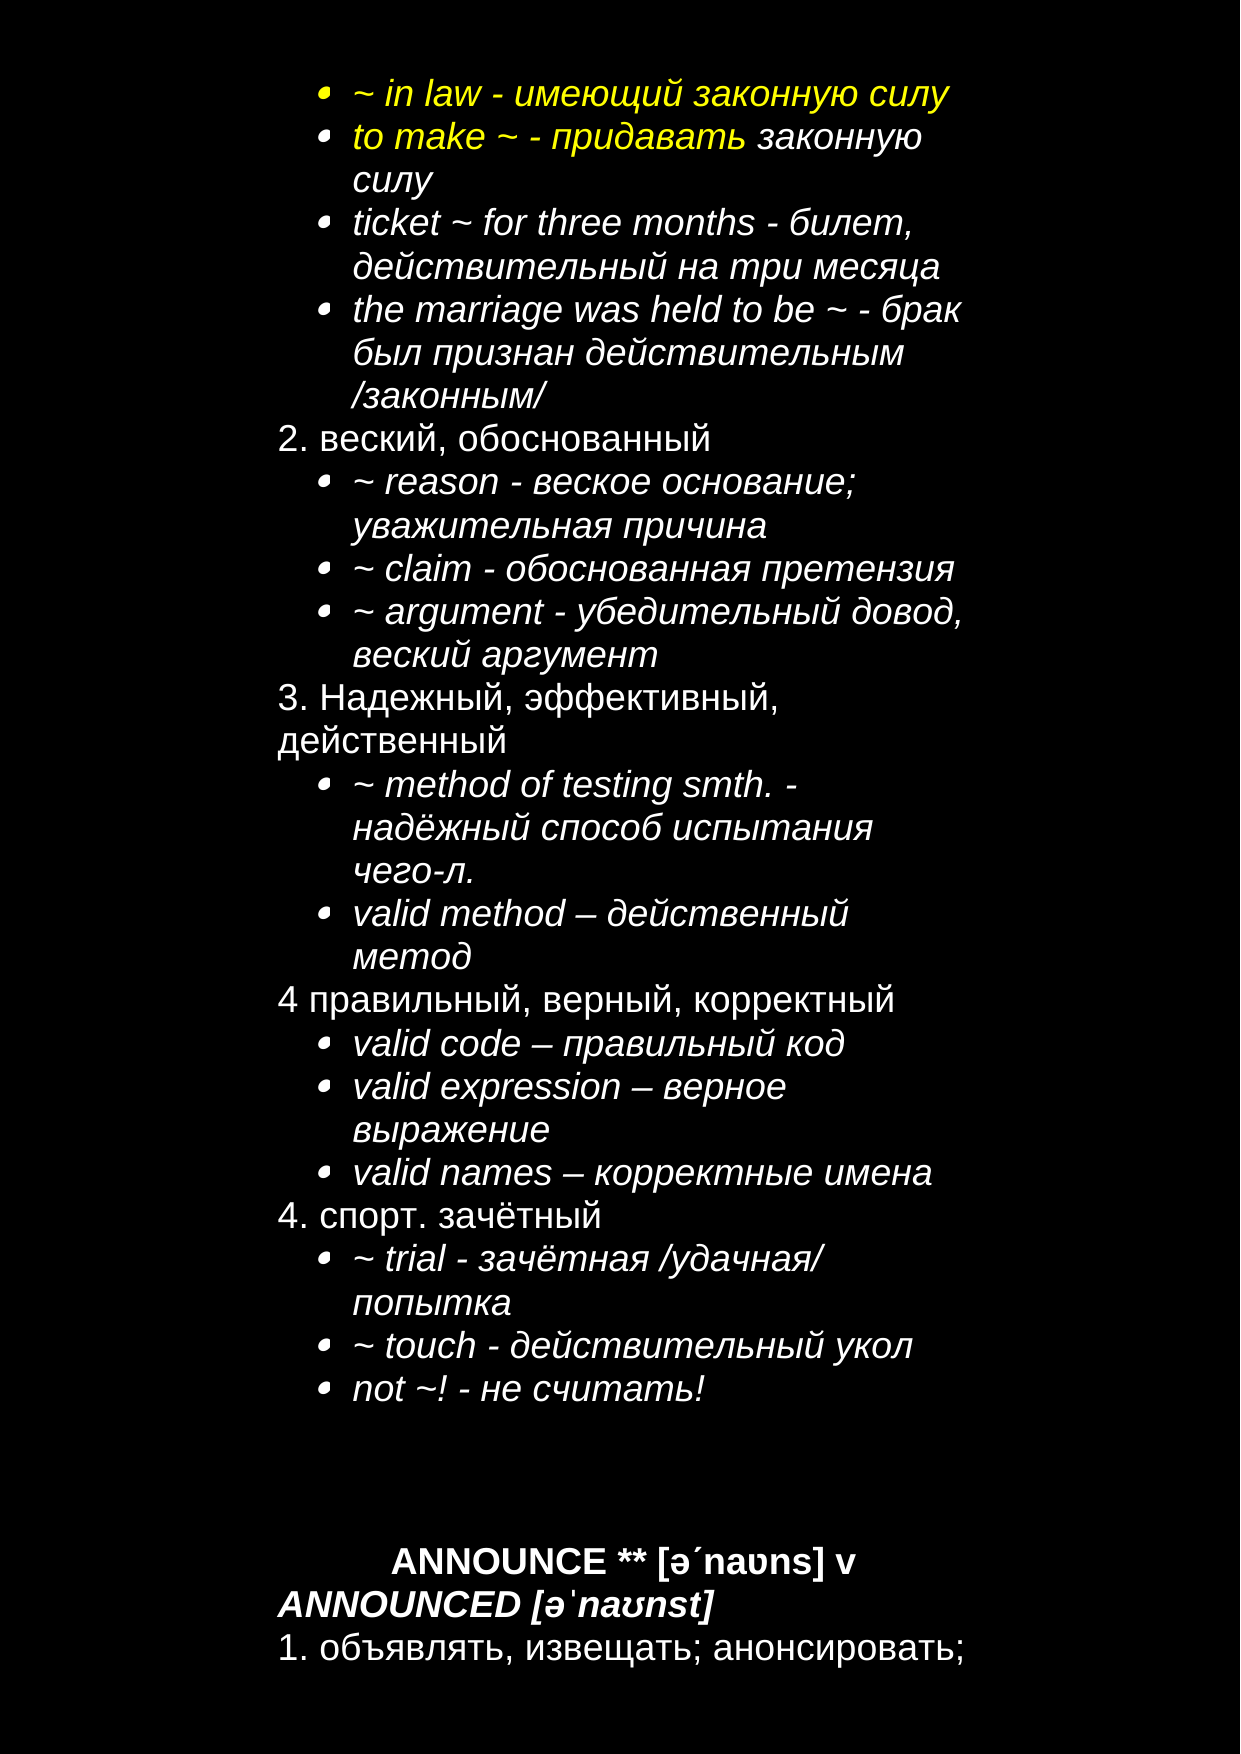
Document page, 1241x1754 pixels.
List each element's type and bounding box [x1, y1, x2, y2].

table_header [270, 62, 976, 1677]
